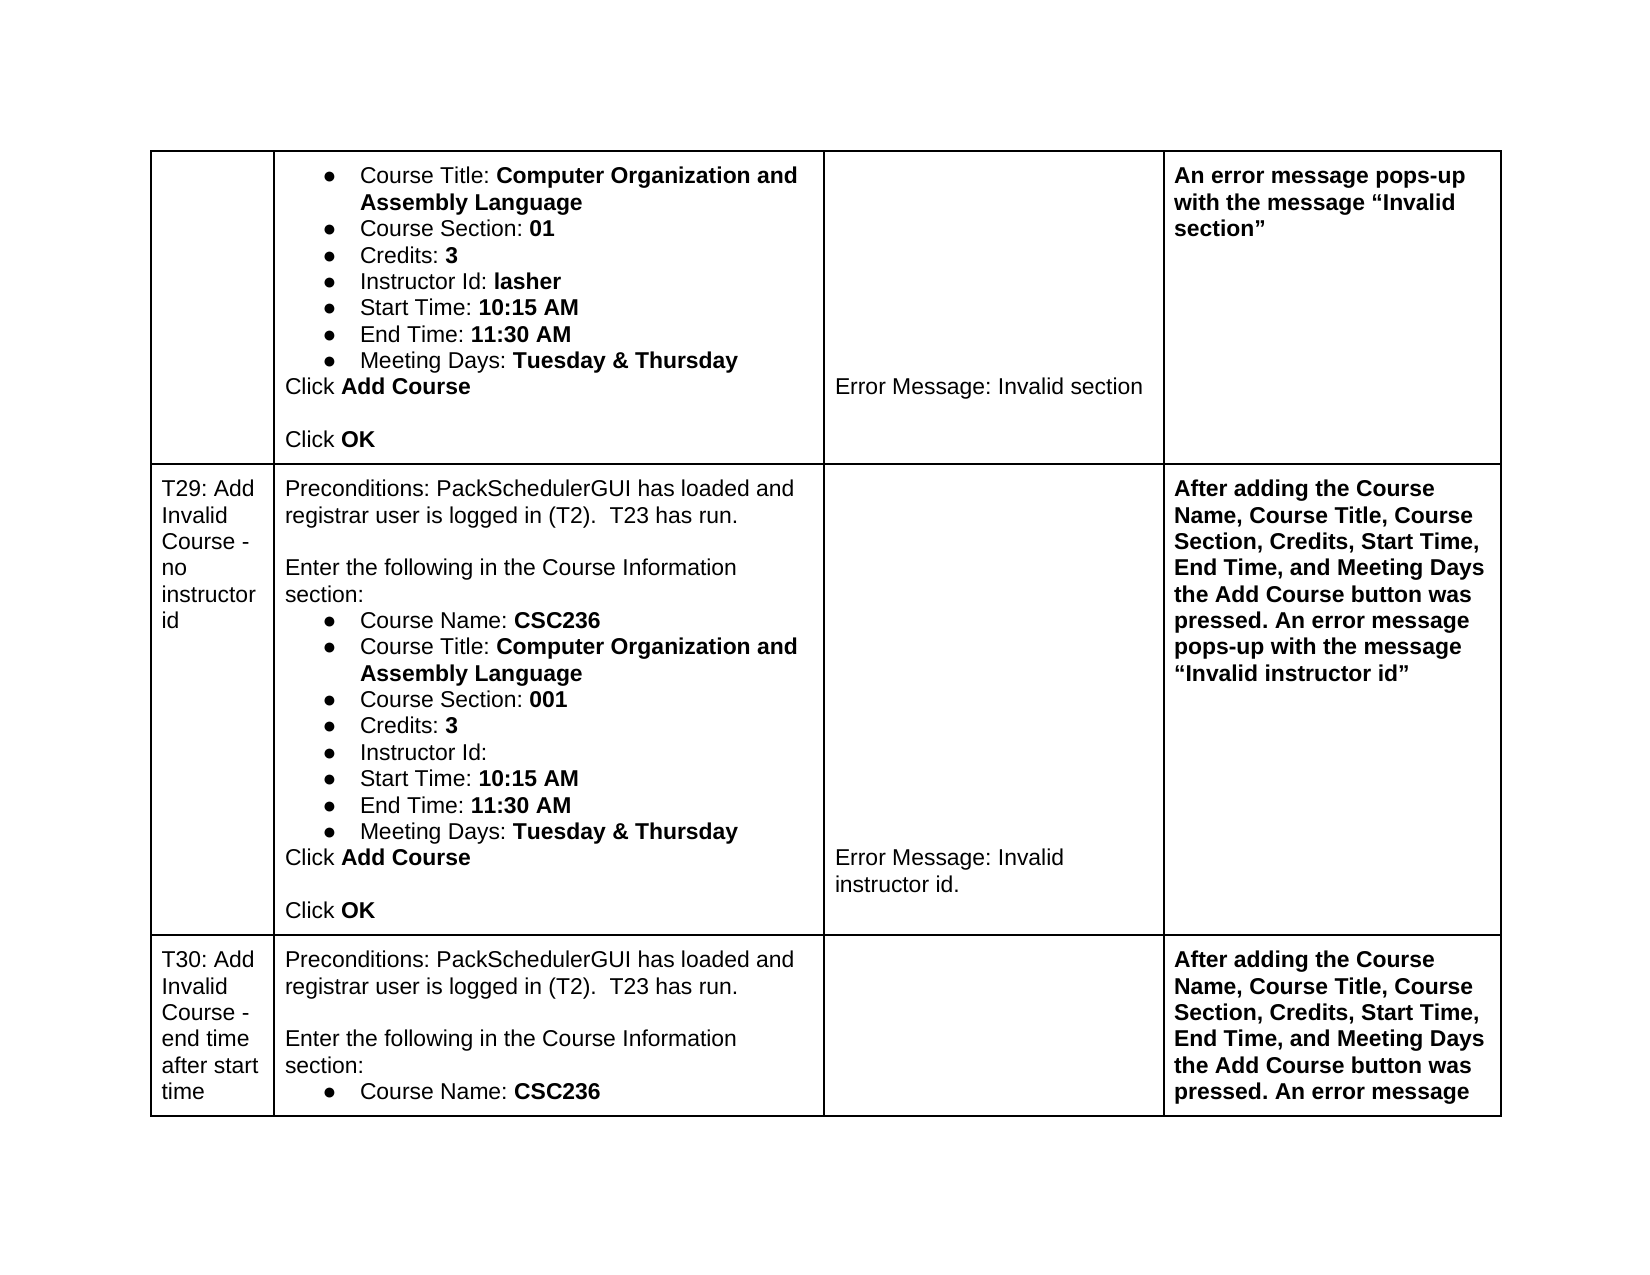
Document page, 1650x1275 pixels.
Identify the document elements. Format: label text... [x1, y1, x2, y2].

table_cell T29: Add Invalid Course - no instructor id [152, 465, 273, 934]
table_cell Error Message: Invalid instructor id. [825, 465, 1163, 934]
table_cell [825, 152, 1163, 463]
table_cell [152, 936, 273, 1115]
table_cell Preconditions: PackSchedulerGUI has loaded and registrar user is logged in (T2). T23 has run. Enter the following in the Course Information section: Course Name: CSC236 Course Title: Computer Organization and Assembly Language Course Section: 001 Credits: 3 Instructor Id: Start Time: 10:15 AM End Time: 11:30 AM Meeting Days: Tuesday & Thursday Click Add Course Click OK [275, 465, 823, 934]
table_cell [152, 152, 273, 463]
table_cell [275, 152, 823, 463]
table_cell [1165, 936, 1500, 1115]
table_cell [825, 936, 1163, 1115]
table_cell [1165, 152, 1500, 463]
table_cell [275, 936, 823, 1115]
table_cell After adding the Course Name, Course Title, Course Section, Credits, Start Time, End Time, and Meeting Days the Add Course button was pressed. An error message pops-up with the message “Invalid instructor id” [1165, 465, 1500, 934]
